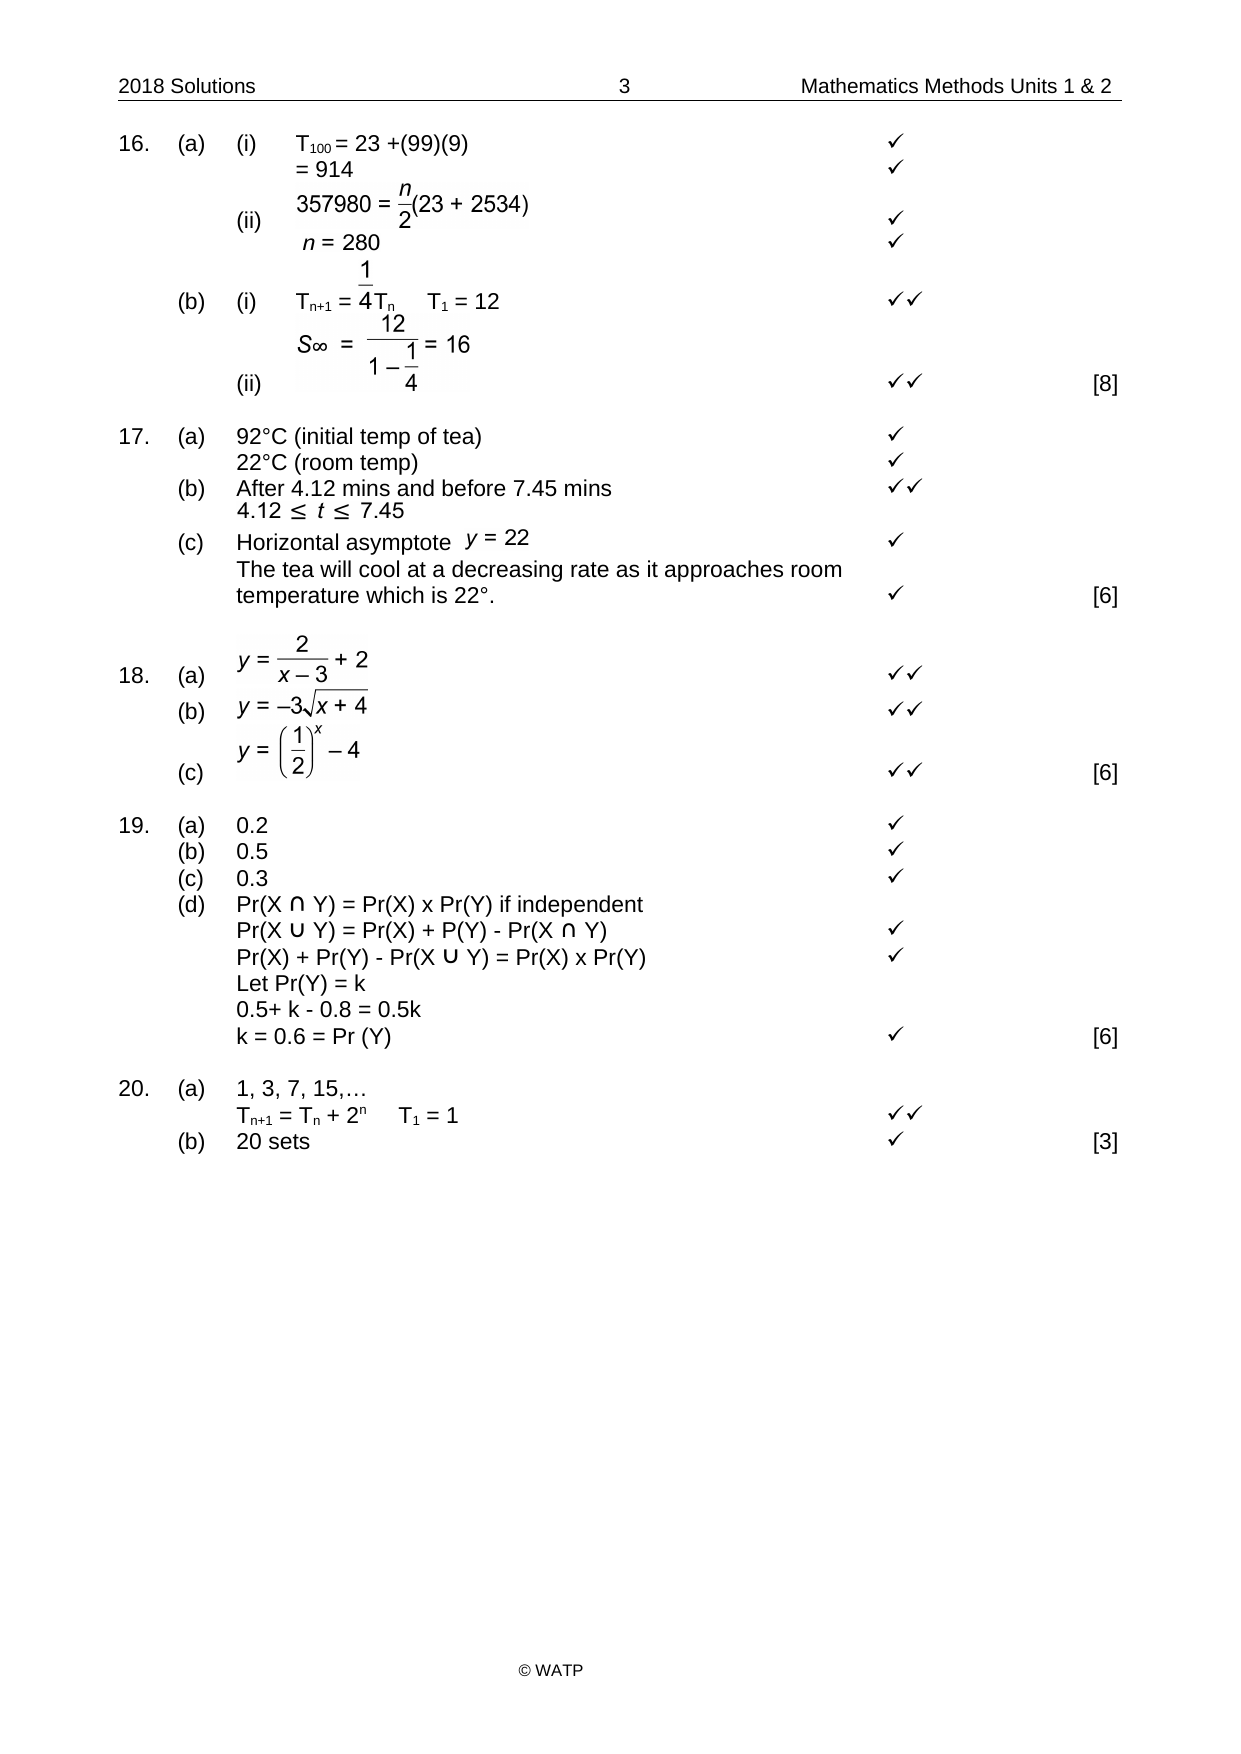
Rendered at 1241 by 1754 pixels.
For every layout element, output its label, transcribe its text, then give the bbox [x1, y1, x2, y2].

text (c) Horizontal asymptote [118, 528, 1122, 556]
text The tea will cool at a decreasing rate as it approaches room [118, 556, 1122, 582]
picture [357, 259, 374, 309]
text Let Pr(Y) = k [118, 970, 1122, 996]
text 18. (a) [118, 635, 1122, 689]
text 0.5+ k - 0.8 = 0.5k [118, 996, 1122, 1023]
text 19. (a) 0.2 [118, 812, 1122, 838]
picture [236, 724, 361, 781]
picture [288, 895, 307, 913]
text (c) [6] [118, 724, 1122, 785]
text Tn+1 = Tn + 2n T1 = 1 [118, 1102, 1122, 1128]
text (ii) [8] [118, 314, 1122, 396]
picture [441, 948, 460, 965]
picture [236, 501, 405, 520]
text (ii) [118, 182, 1122, 233]
text 16. (a) (i) T100 = 23 +(99)(9) [118, 130, 1122, 156]
text (b) After 4.12 mins and before 7.45 mins [118, 475, 1122, 502]
text temperature which is 22°. [6] [118, 582, 1122, 608]
text (b) 20 sets [3] [118, 1128, 1122, 1154]
text Pr(X Y) = Pr(X) + P(Y) - Pr(X Y) [118, 917, 1122, 943]
picture [560, 922, 578, 939]
picture [288, 922, 307, 939]
text 17. (a) 92°C (initial temp of tea) [118, 423, 1122, 449]
picture [464, 528, 530, 551]
picture [236, 634, 369, 684]
picture [301, 233, 381, 252]
text Pr(X) + Pr(Y) - Pr(X Y) = Pr(X) x Pr(Y) [118, 943, 1122, 970]
text = 914 [118, 156, 1122, 182]
text 22°C (room temp) [118, 449, 1122, 475]
text k = 0.6 = Pr (Y) [6] [118, 1023, 1122, 1049]
text (c) 0.3 [118, 864, 1122, 891]
text (d) Pr(X Y) = Pr(X) x Pr(Y) if independent [118, 891, 1122, 917]
picture [295, 182, 529, 229]
text (b) (i) Tn+1 = Tn T1 = 12 [118, 260, 1122, 314]
text 20. (a) 1, 3, 7, 15,… [118, 1075, 1122, 1102]
text (b) [118, 689, 1122, 724]
picture [295, 313, 471, 392]
text (b) 0.5 [118, 838, 1122, 864]
picture [236, 688, 369, 720]
